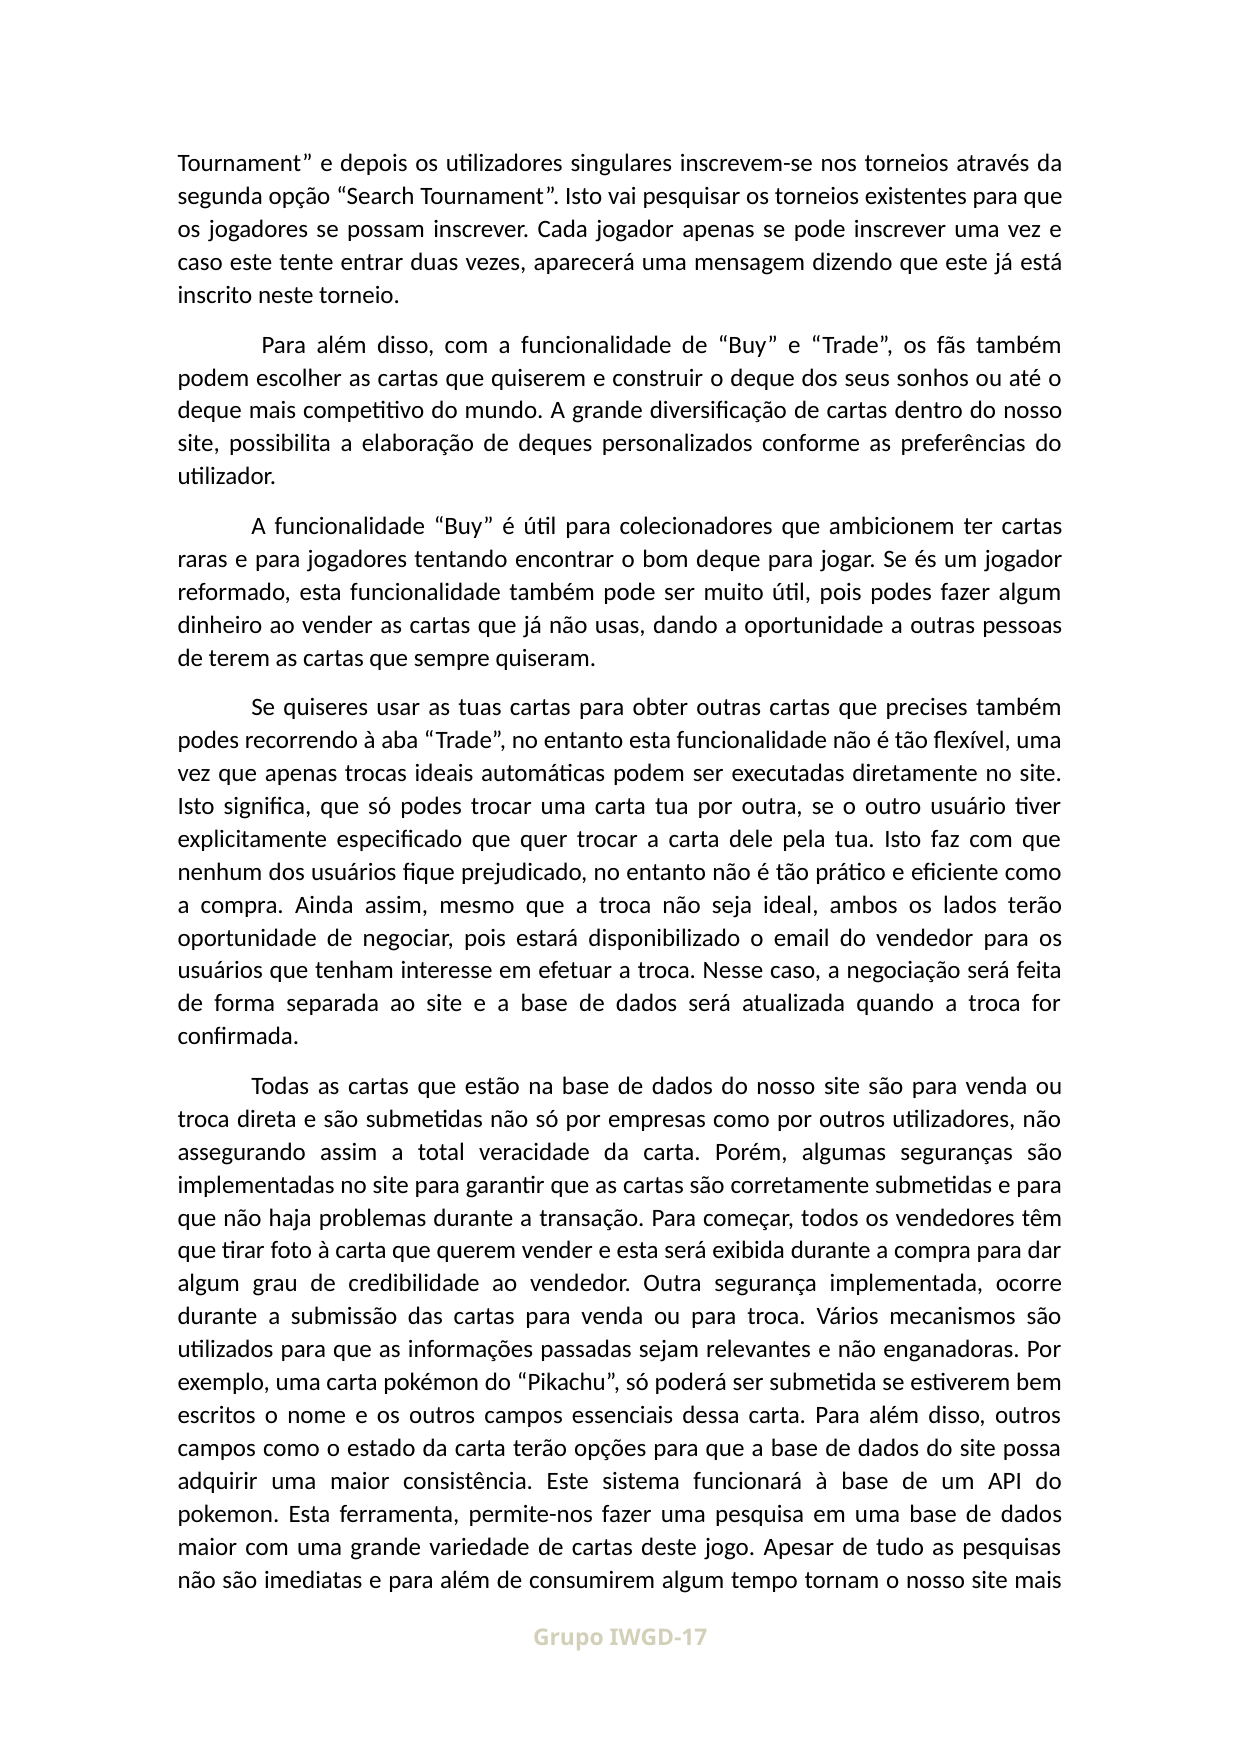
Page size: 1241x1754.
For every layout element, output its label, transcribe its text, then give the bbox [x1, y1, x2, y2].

text A funcionalidade “Buy” é útil para colecionadores que ambicionem ter cartas raras e para jogadores tentando encontrar o bom deque para jogar. Se és um jogador reformado, esta funcionalidade também pode ser muito útil, pois podes fazer algum dinheiro ao vender as cartas que já não usas, dando a oportunidade a outras pessoas de terem as cartas que sempre quiseram. [177, 510, 1063, 672]
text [177, 148, 1063, 310]
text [177, 1070, 1063, 1594]
text Se quiseres usar as tuas cartas para obter outras cartas que precises também podes recorrendo à aba “Trade”, no entanto esta funcionalidade não é tão flexível, uma vez que apenas trocas ideais automáticas podem ser executadas diretamente no site. Isto significa, que só podes trocar uma carta tua por outra, se o outro usuário tiver explicitamente especificado que quer trocar a carta dele pela tua. Isto faz com que nenhum dos usuários fique prejudicado, no entanto não é tão prático e eficiente como a compra. Ainda assim, mesmo que a troca não seja ideal, ambos os lados terão oportunidade de negociar, pois estará disponibilizado o email do vendedor para os usuários que tenham interesse em efetuar a troca. Nesse caso, a negociação será feita de forma separada ao site e a base de dados será atualizada quando a troca for confirmada. [177, 691, 1063, 1051]
text Para além disso, com a funcionalidade de “Buy” e “Trade”, os fãs também podem escolher as cartas que quiserem e construir o deque dos seus sonhos ou até o deque mais competitivo do mundo. A grande diversificação de cartas dentro do nosso site, possibilita a elaboração de deques personalizados conforme as preferências do utilizador. [177, 329, 1063, 491]
